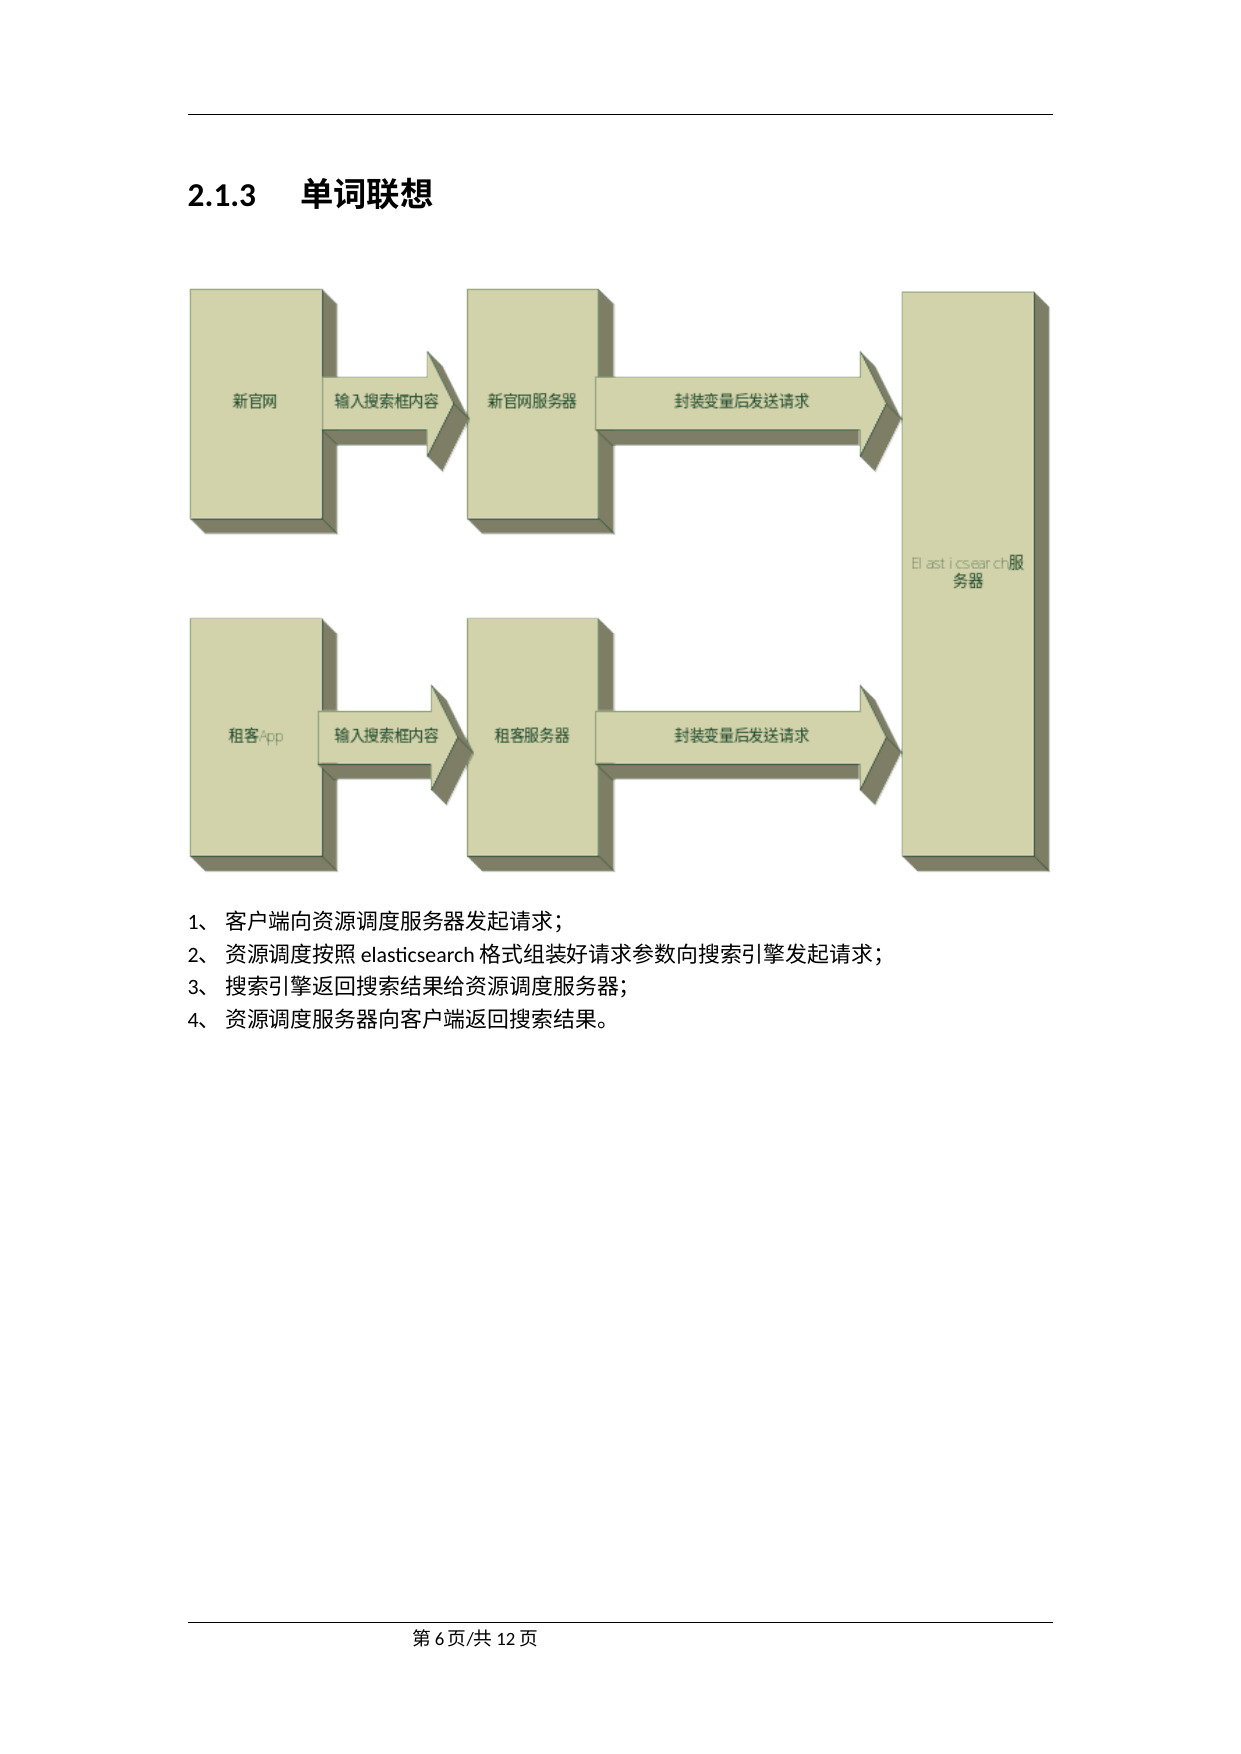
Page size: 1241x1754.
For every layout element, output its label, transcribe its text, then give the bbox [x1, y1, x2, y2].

list 客户端向资源调度服务器发起请求； [187, 904, 1053, 936]
list 搜索引擎返回搜索结果给资源调度服务器； [187, 969, 1053, 1001]
list 资源调度按照elasticsearch格式组装好请求参数向搜索引擎发起请求； [187, 936, 1053, 969]
list 资源调度服务器向客户端返回搜索结果。 [187, 1001, 1053, 1034]
subtitle 单词联想 [187, 159, 1053, 224]
